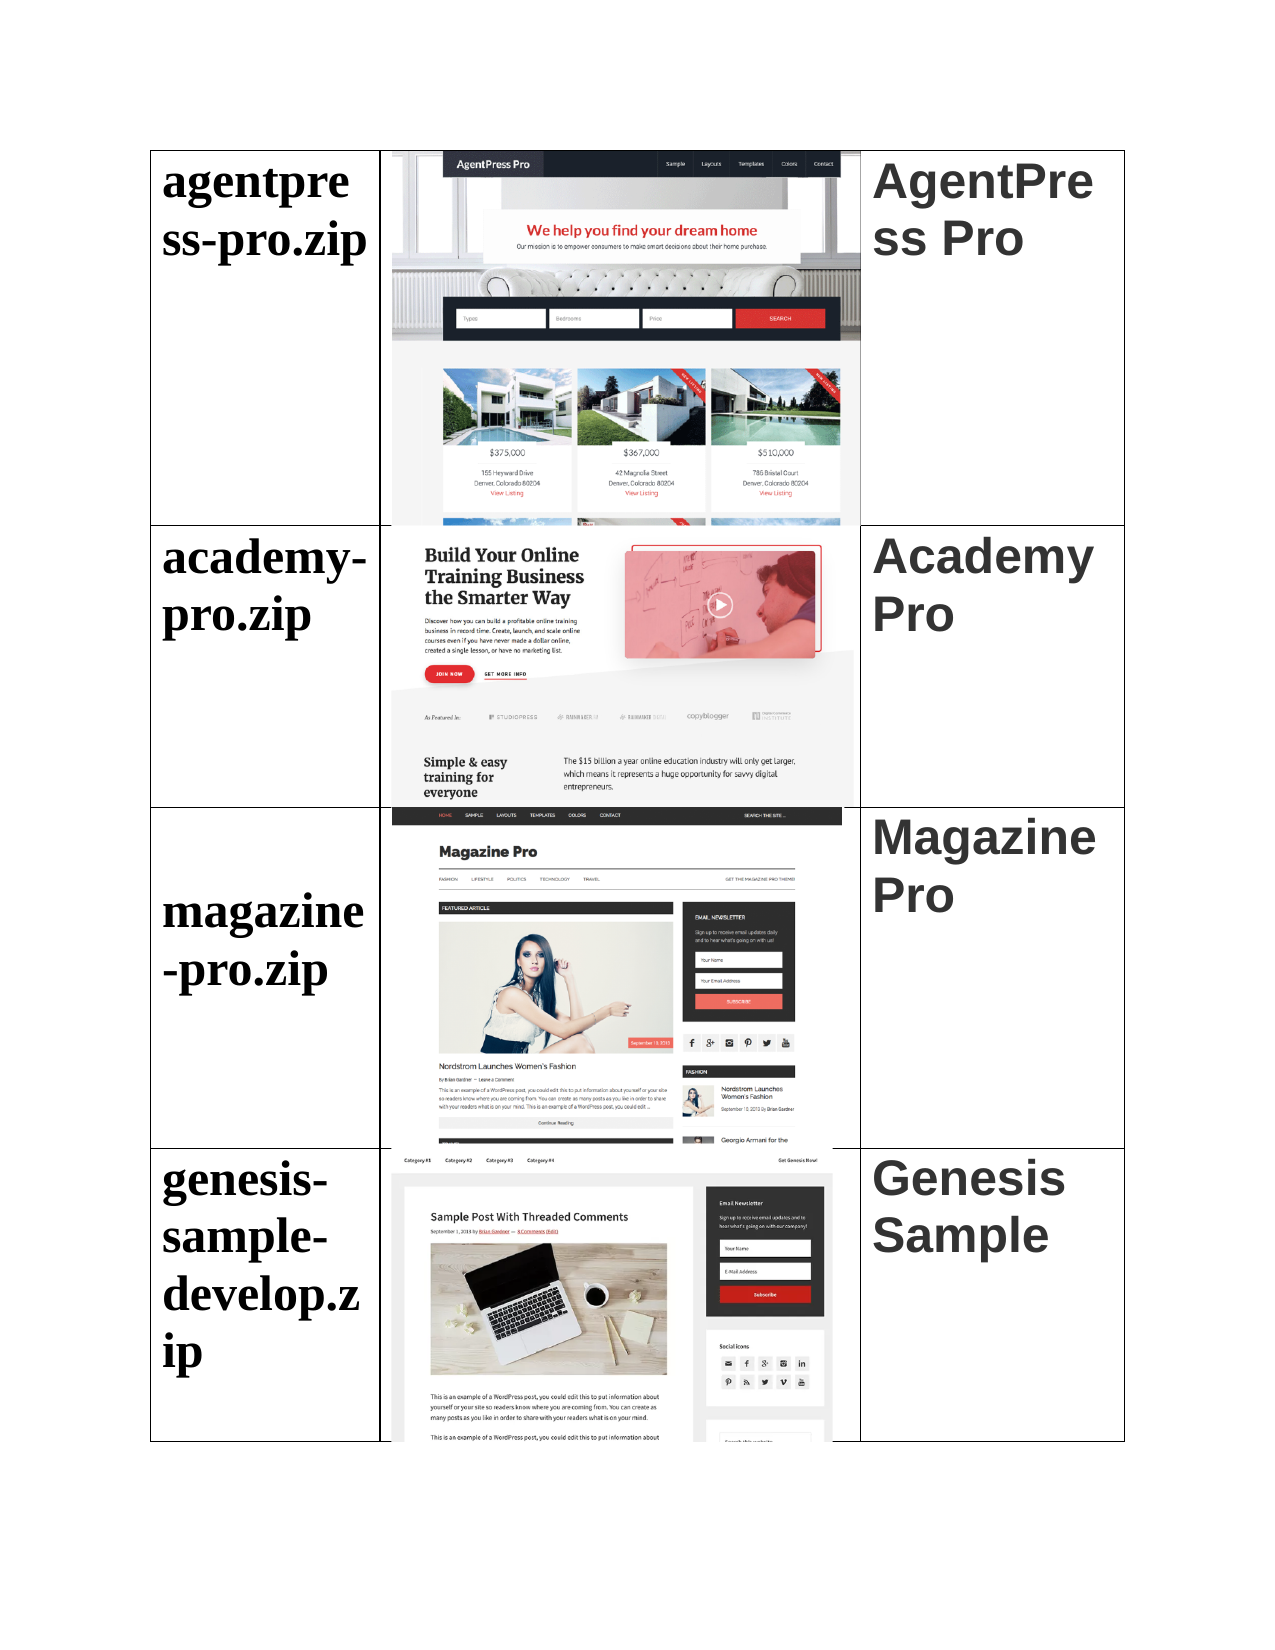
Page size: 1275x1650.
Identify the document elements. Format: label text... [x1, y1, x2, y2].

table_cell [854, 526, 860, 807]
table_cell [845, 808, 860, 1147]
picture [391, 151, 861, 1442]
table_cell magazine-pro.zip [151, 808, 379, 1147]
table_cell Magazine Pro [861, 808, 1124, 1147]
table_cell genesis-sample-develop.zip [151, 1149, 379, 1441]
table_cell [381, 1149, 391, 1441]
table_cell AgentPress Pro [861, 151, 1124, 525]
table_cell [381, 808, 391, 1147]
table_cell academy-pro.zip [151, 526, 379, 807]
table_cell [381, 151, 391, 525]
table_cell Academy Pro [861, 526, 1124, 807]
table_cell [833, 1149, 860, 1441]
table_cell agentpress-pro.zip [151, 151, 379, 525]
table_cell [381, 526, 391, 807]
table_cell Genesis Sample [861, 1149, 1124, 1441]
